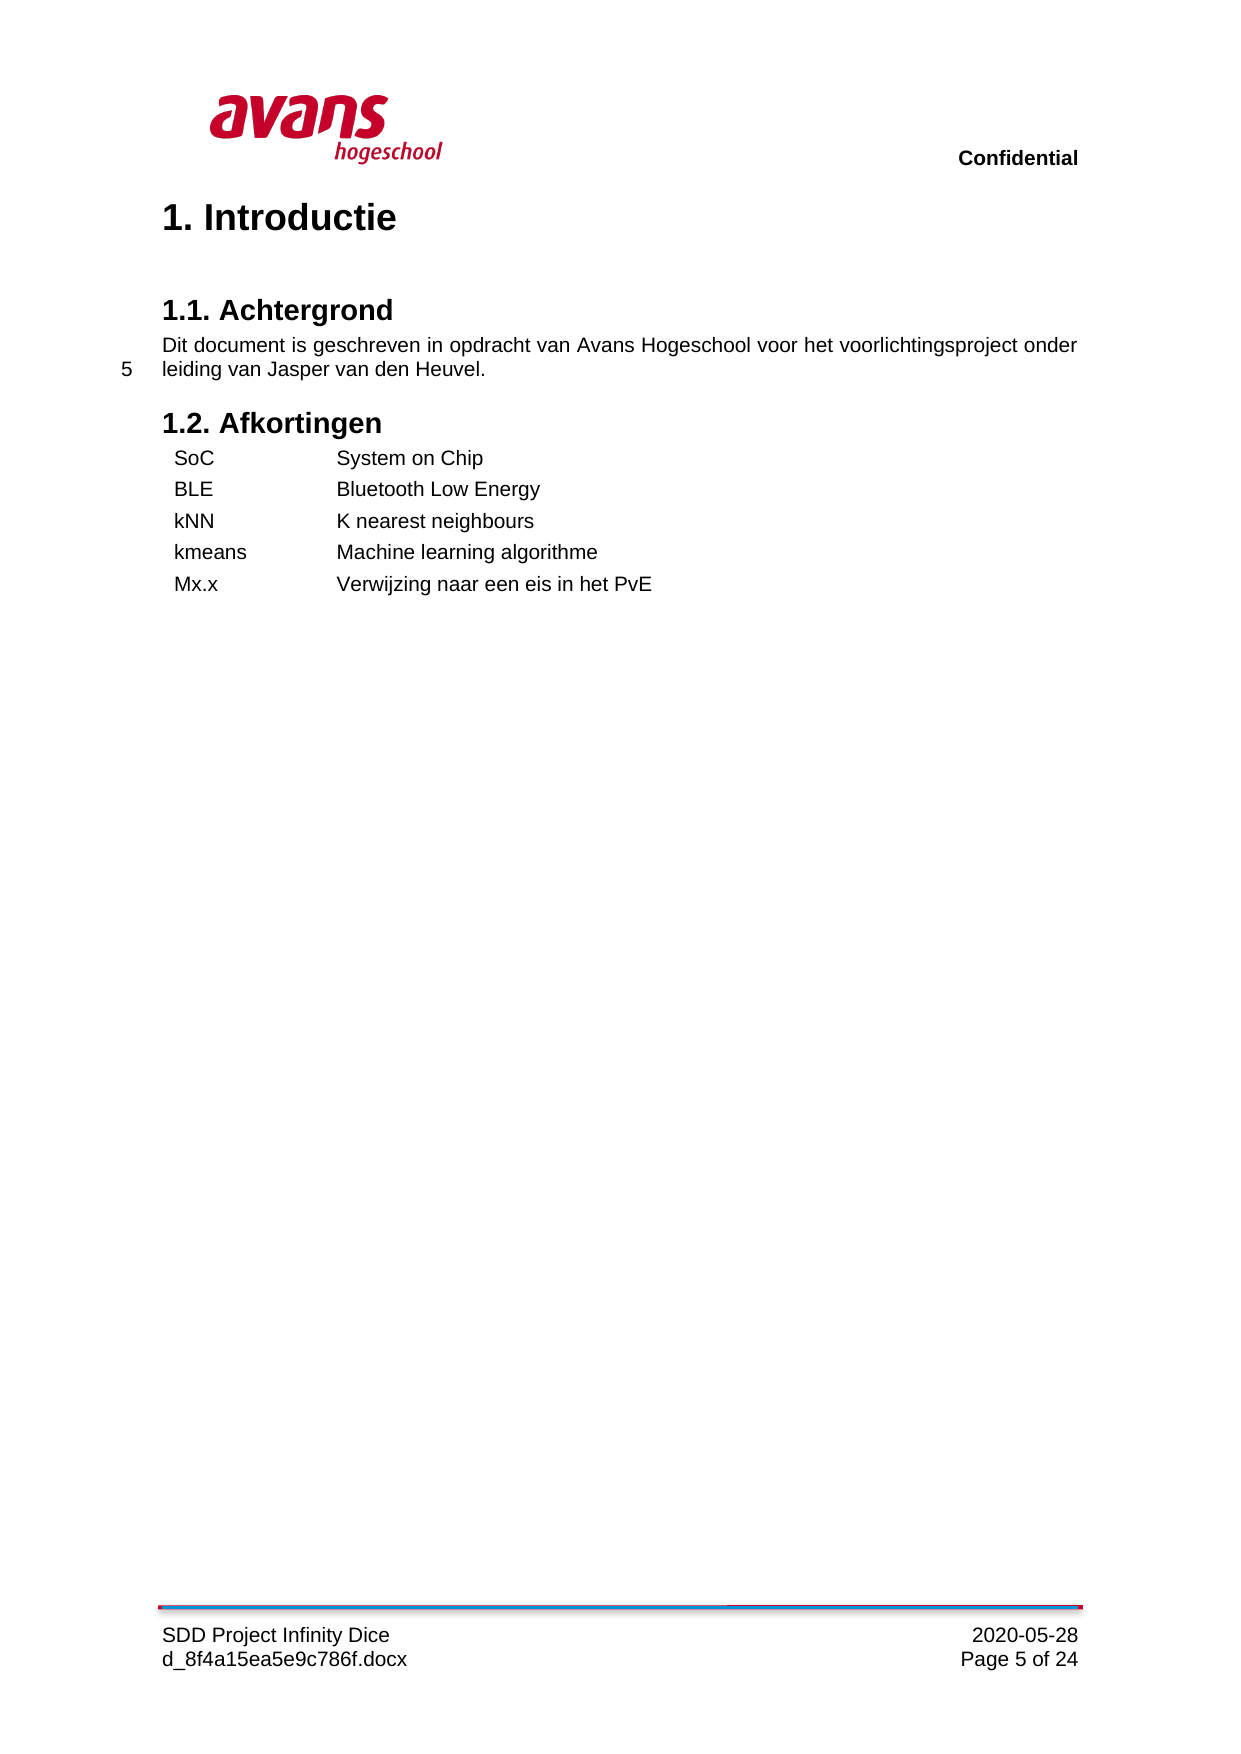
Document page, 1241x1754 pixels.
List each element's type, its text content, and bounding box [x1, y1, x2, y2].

text Dit document is geschreven in opdracht van Avans Hogeschool voor het voorlichtingsproject onder leiding van Jasper van den Heuvel. [162, 333, 1078, 381]
table_cell BLE [162, 477, 324, 509]
table_cell kNN [162, 509, 324, 540]
subtitle Introductie [162, 195, 1078, 238]
table_header System on Chip [324, 446, 1078, 477]
table_header SoC [162, 446, 324, 477]
table_cell Verwijzing naar een eis in het PvE [324, 572, 1078, 603]
table_cell Machine learning algorithme [324, 540, 1078, 572]
subtitle Achtergrond [162, 293, 1078, 327]
picture [208, 93, 444, 166]
table_cell K nearest neighbours [324, 509, 1078, 540]
table_cell Bluetooth Low Energy [324, 477, 1078, 509]
table_cell Mx.x [162, 572, 324, 603]
table_cell kmeans [162, 540, 324, 572]
subtitle Afkortingen [162, 406, 1078, 439]
